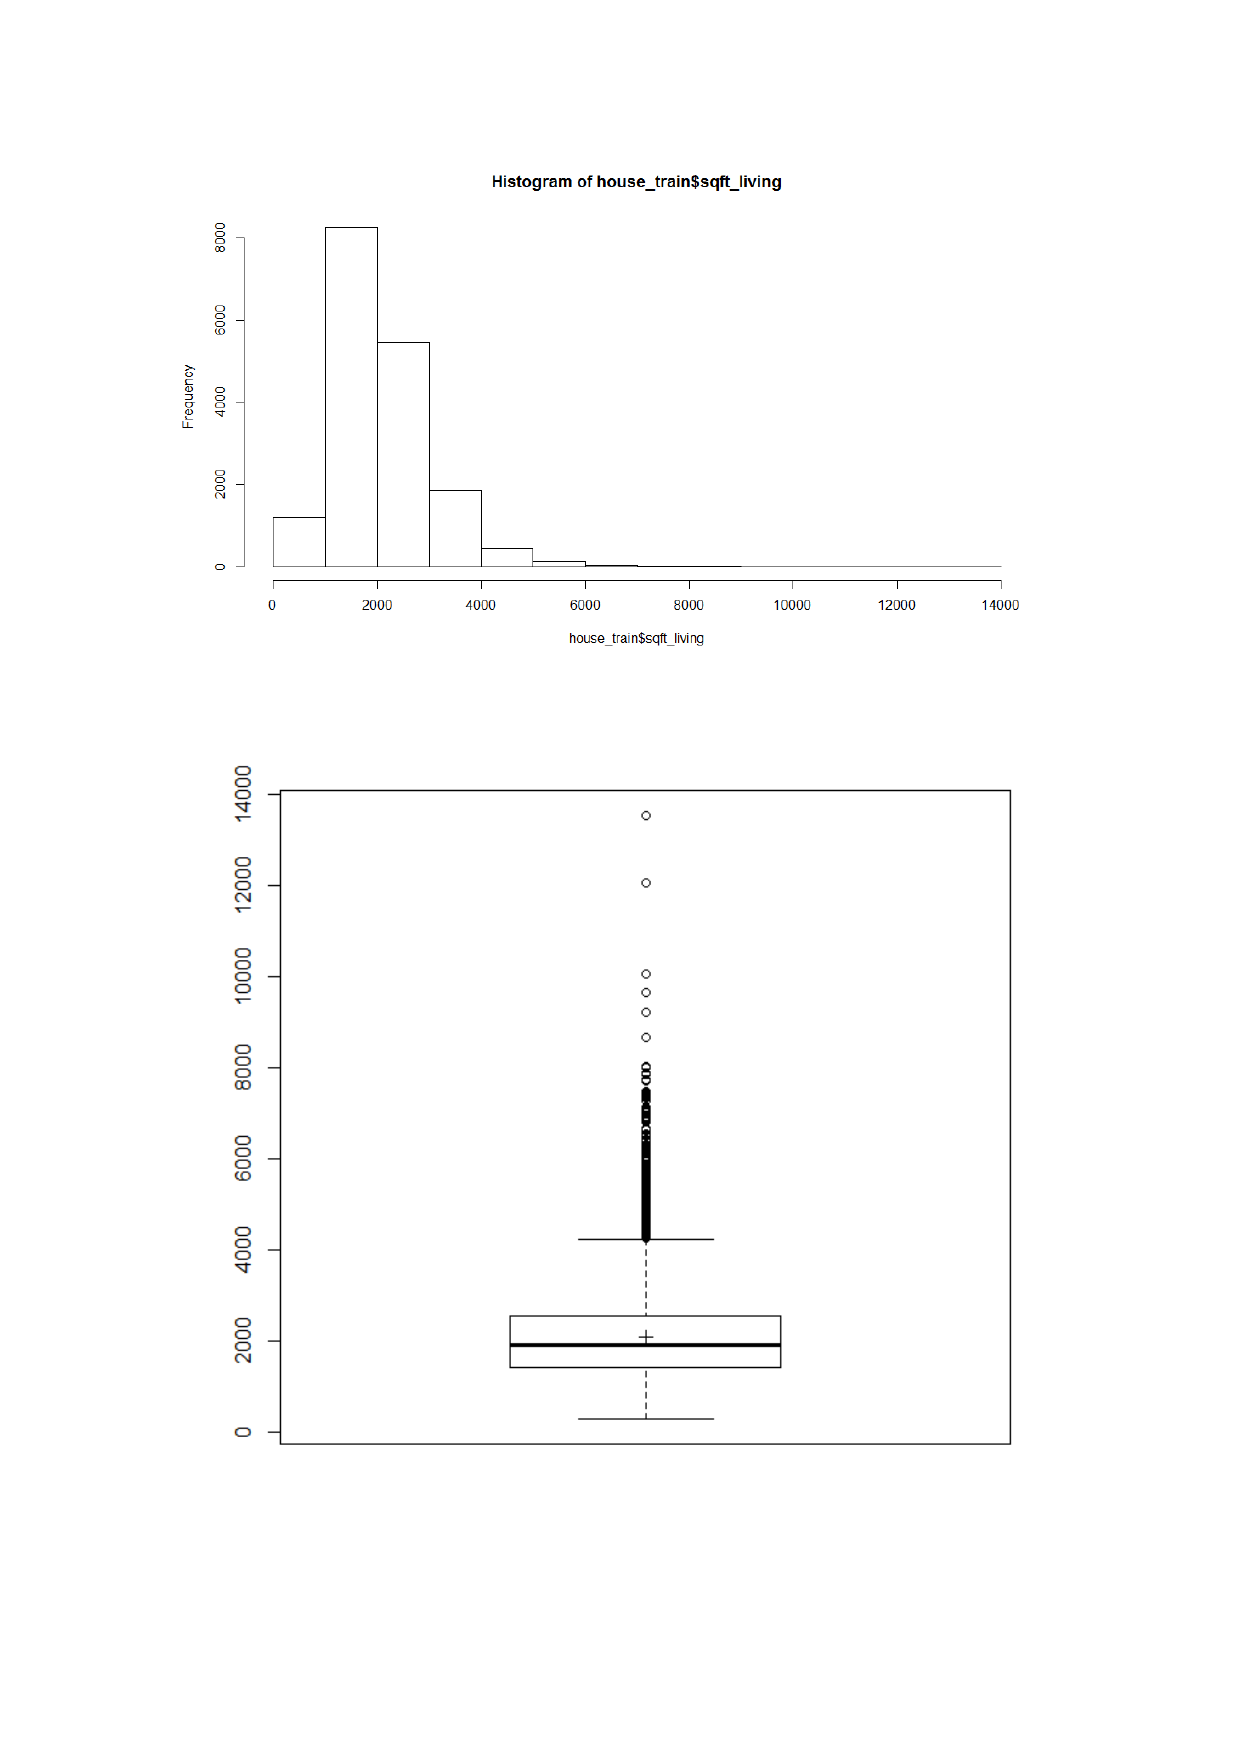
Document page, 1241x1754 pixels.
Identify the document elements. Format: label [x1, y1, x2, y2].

picture [177, 147, 1063, 663]
picture [177, 687, 1063, 1573]
